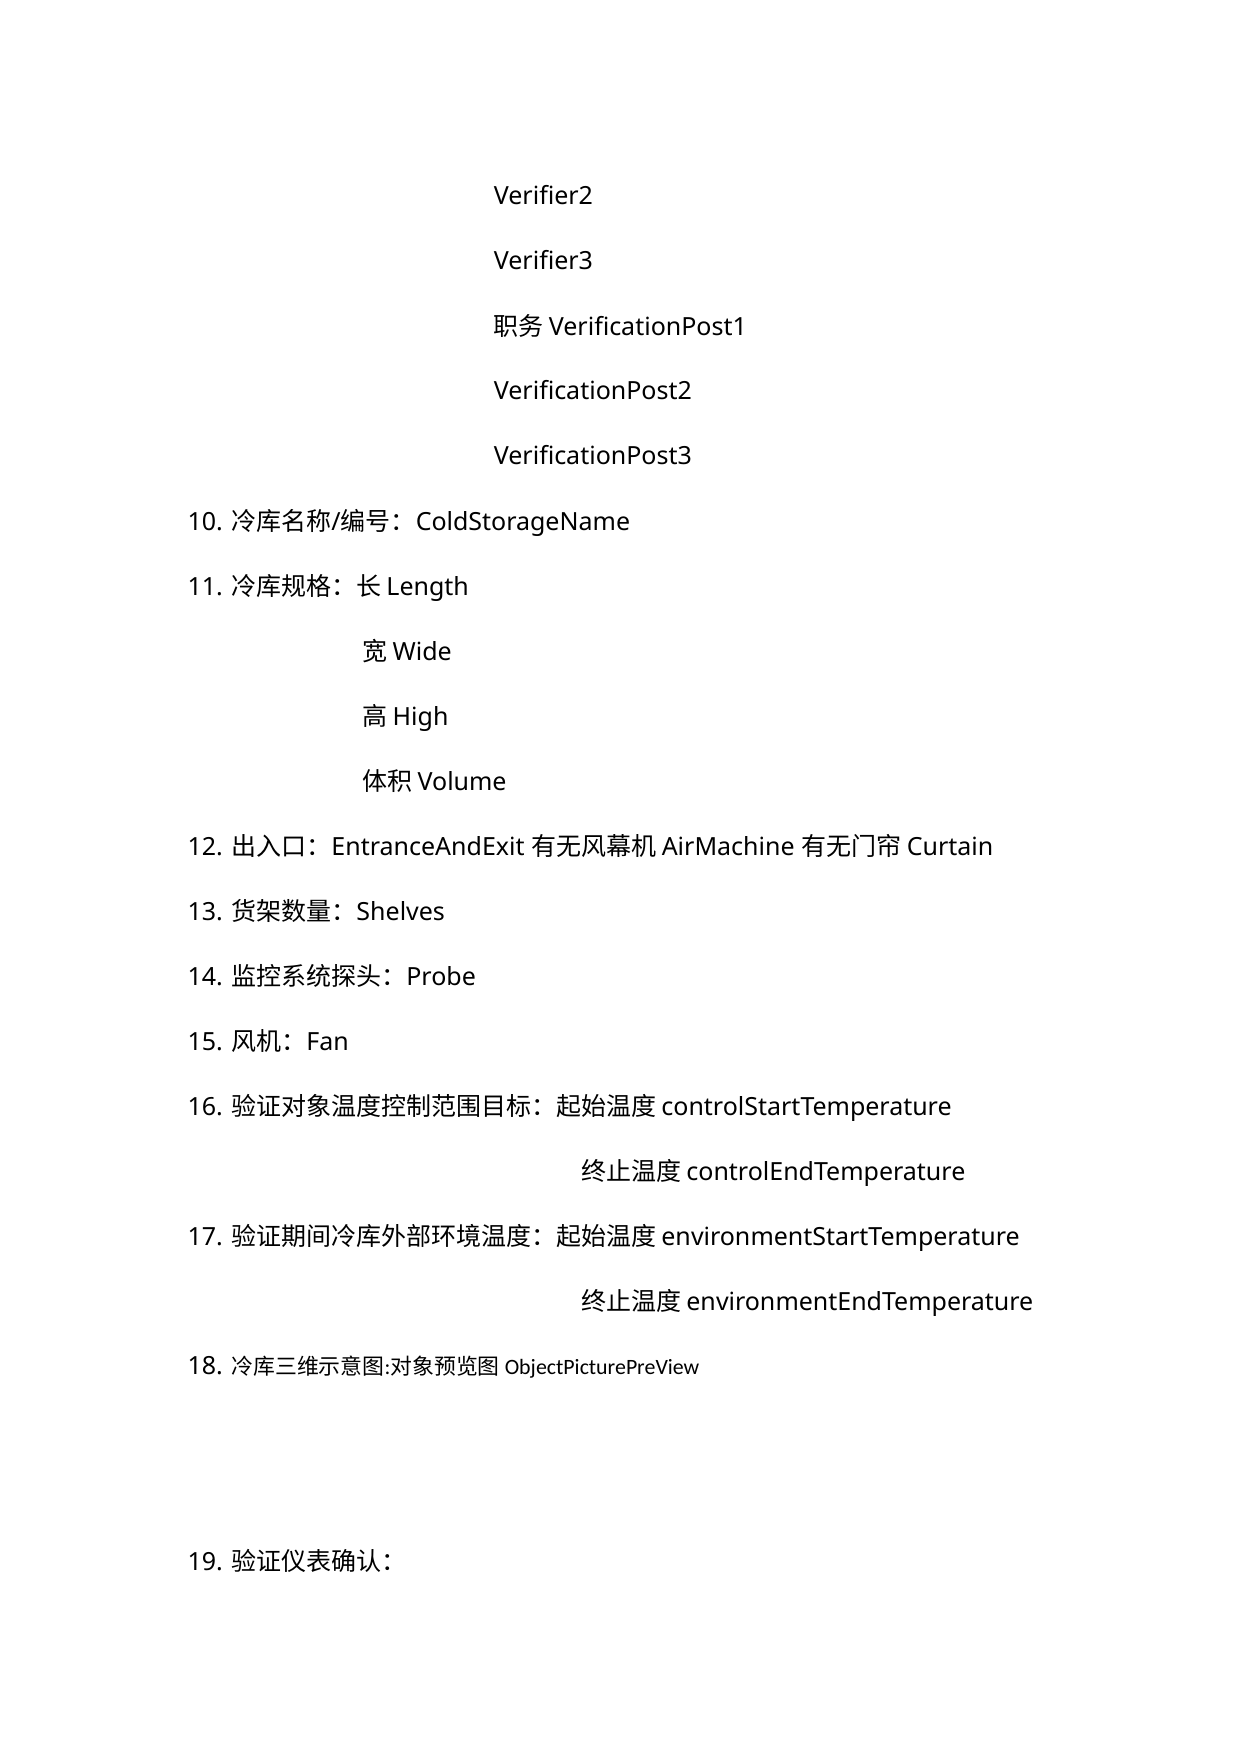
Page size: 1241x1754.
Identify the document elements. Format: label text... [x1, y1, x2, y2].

text Verifier3 [450, 227, 1053, 292]
list 验证仪表确认： [187, 1527, 1053, 1592]
list 货架数量：Shelves [187, 877, 1053, 942]
list 冷库三维示意图:对象预览图 ObjectPicturePreView [187, 1332, 1053, 1397]
text 终止温度controlEndTemperature [537, 1137, 1053, 1202]
list 监控系统探头：Probe [187, 942, 1053, 1007]
text 终止温度environmentEndTemperature [537, 1267, 1053, 1332]
list 风机：Fan [187, 1007, 1053, 1072]
list 冷库规格：长Length [187, 552, 1053, 617]
list 验证对象温度控制范围目标：起始温度controlStartTemperature [187, 1072, 1053, 1137]
text 宽Wide [319, 617, 1053, 682]
text VerificationPost3 [450, 422, 1053, 487]
text 体积Volume [319, 747, 1053, 812]
text VerificationPost2 [450, 357, 1053, 422]
text 高High [319, 682, 1053, 747]
list 验证期间冷库外部环境温度：起始温度environmentStartTemperature [187, 1202, 1053, 1267]
text 职务VerificationPost1 [450, 292, 1053, 357]
list 出入口：EntranceAndExit 有无风幕机 AirMachine 有无门帘 Curtain [187, 812, 1053, 877]
text Verifier2 [450, 162, 1053, 227]
list 冷库名称/编号：ColdStorageName [187, 487, 1053, 552]
